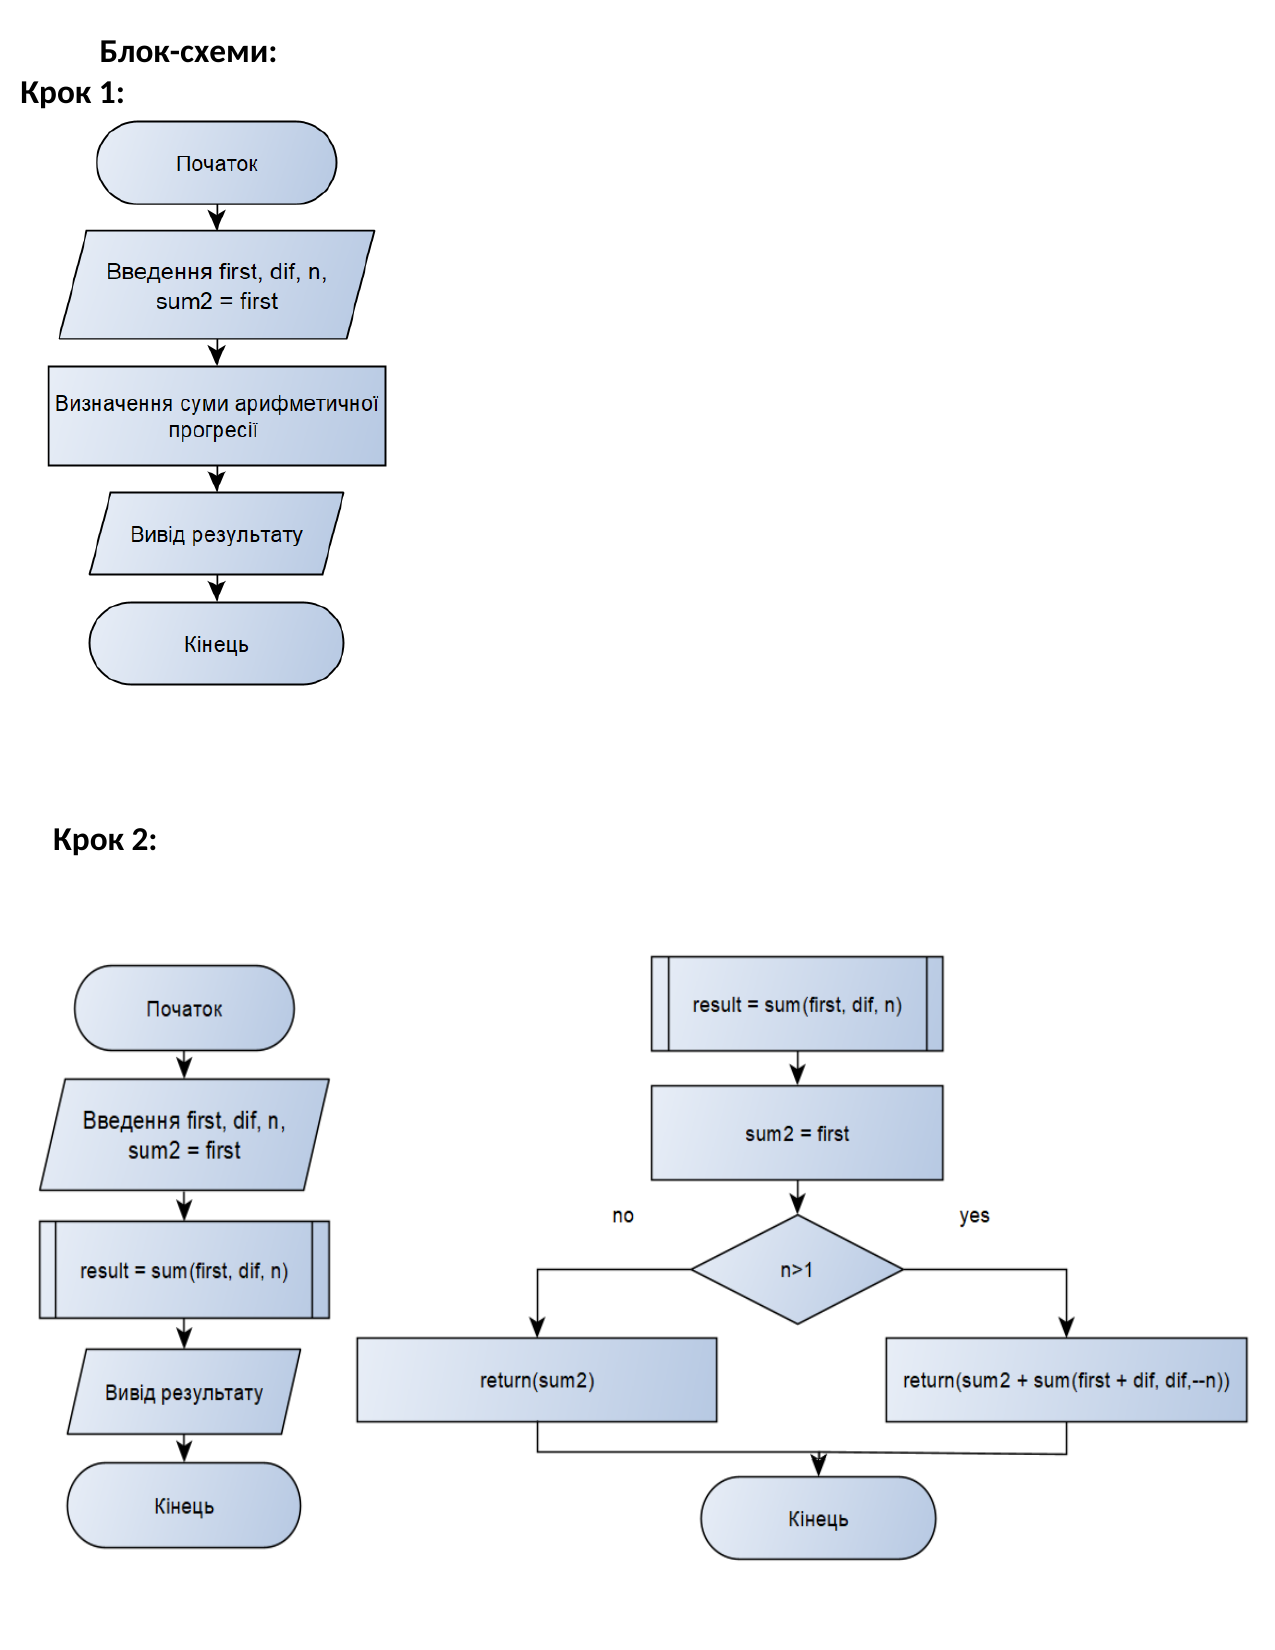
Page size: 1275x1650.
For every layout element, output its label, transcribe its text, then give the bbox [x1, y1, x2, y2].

text Блок-схеми: [99, 29, 1175, 70]
picture [25, 170, 403, 696]
picture [25, 940, 1275, 1575]
